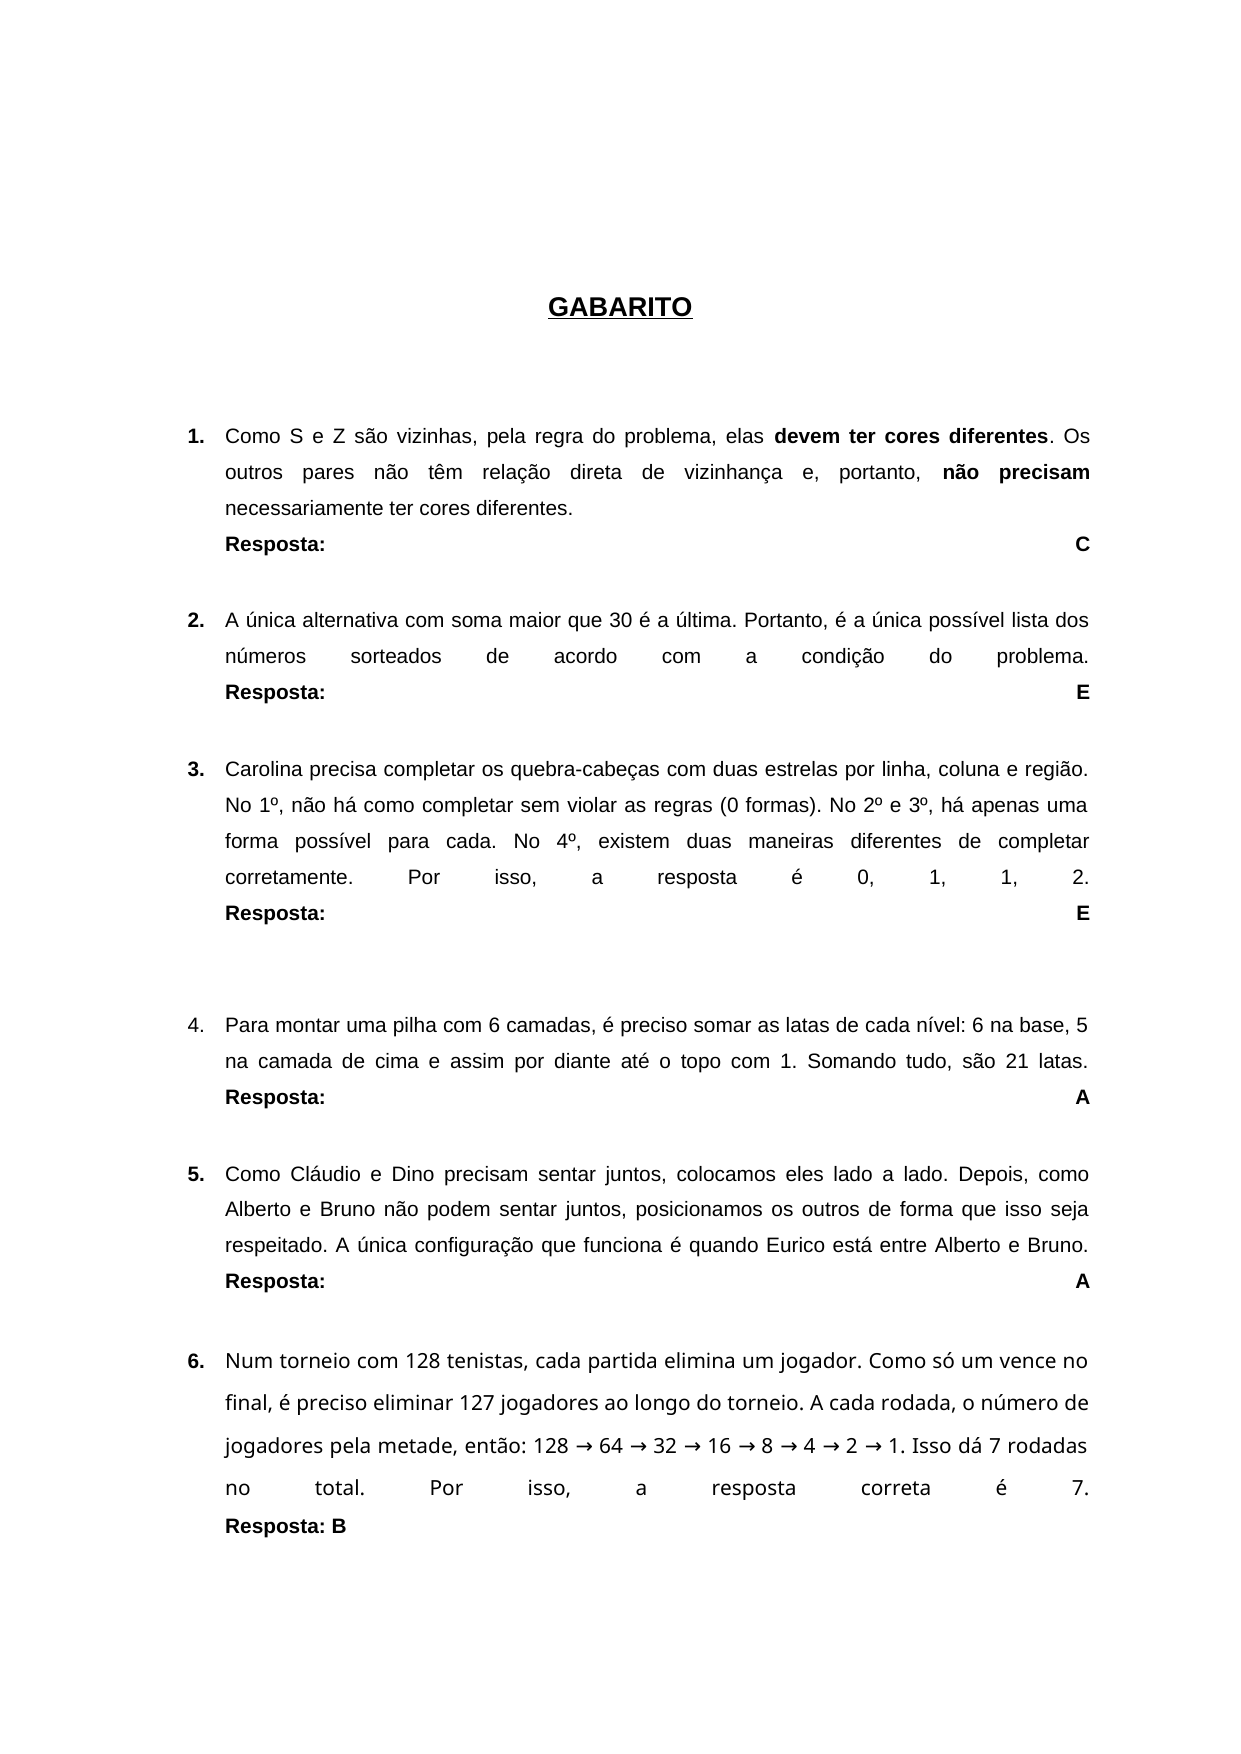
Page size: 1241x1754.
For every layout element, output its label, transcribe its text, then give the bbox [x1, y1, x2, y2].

list Para montar uma pilha com 6 camadas, é preciso somar as latas de cada nível: 6 na base, 5 na camada de cima e assim por diante até o topo com 1. Somando tudo, são 21 latas. Resposta: A [187, 1013, 1090, 1148]
text GABARITO [150, 291, 1090, 322]
list A única alternativa com soma maior que 30 é a última. Portanto, é a única possível lista dos números sorteados de acordo com a condição do problema. Resposta: E [187, 608, 1090, 743]
list Como Cláudio e Dino precisam sentar juntos, colocamos eles lado a lado. Depois, como Alberto e Bruno não podem sentar juntos, posicionamos os outros de forma que isso seja respeitado. A única configuração que funciona é quando Eurico está entre Alberto e Bruno. Resposta: A [187, 1161, 1090, 1333]
list Num torneio com 128 tenistas, cada partida elimina um jogador. Como só um vence no final, é preciso eliminar 127 jogadores ao longo do torneio. A cada rodada, o número de jogadores pela metade, então: 128 → 64 → 32 → 16 → 8 → 4 → 2 → 1. Isso dá 7 rodadas no total. Por isso, a resposta correta é 7. Resposta: B [187, 1346, 1090, 1538]
text Resposta: C [225, 532, 1090, 595]
list Como S e Z são vizinhas, pela regra do problema, elas devem ter cores diferentes. Os outros pares não têm relação direta de vizinhança e, portanto, não precisam necessariamente ter cores diferentes. [187, 424, 1090, 520]
list Carolina precisa completar os quebra-cabeças com duas estrelas por linha, coluna e região. No 1º, não há como completar sem violar as regras (0 formas). No 2º e 3º, há apenas uma forma possível para cada. No 4º, existem duas maneiras diferentes de completar corretamente. Por isso, a resposta é 0, 1, 1, 2. Resposta: E [187, 757, 1090, 1000]
